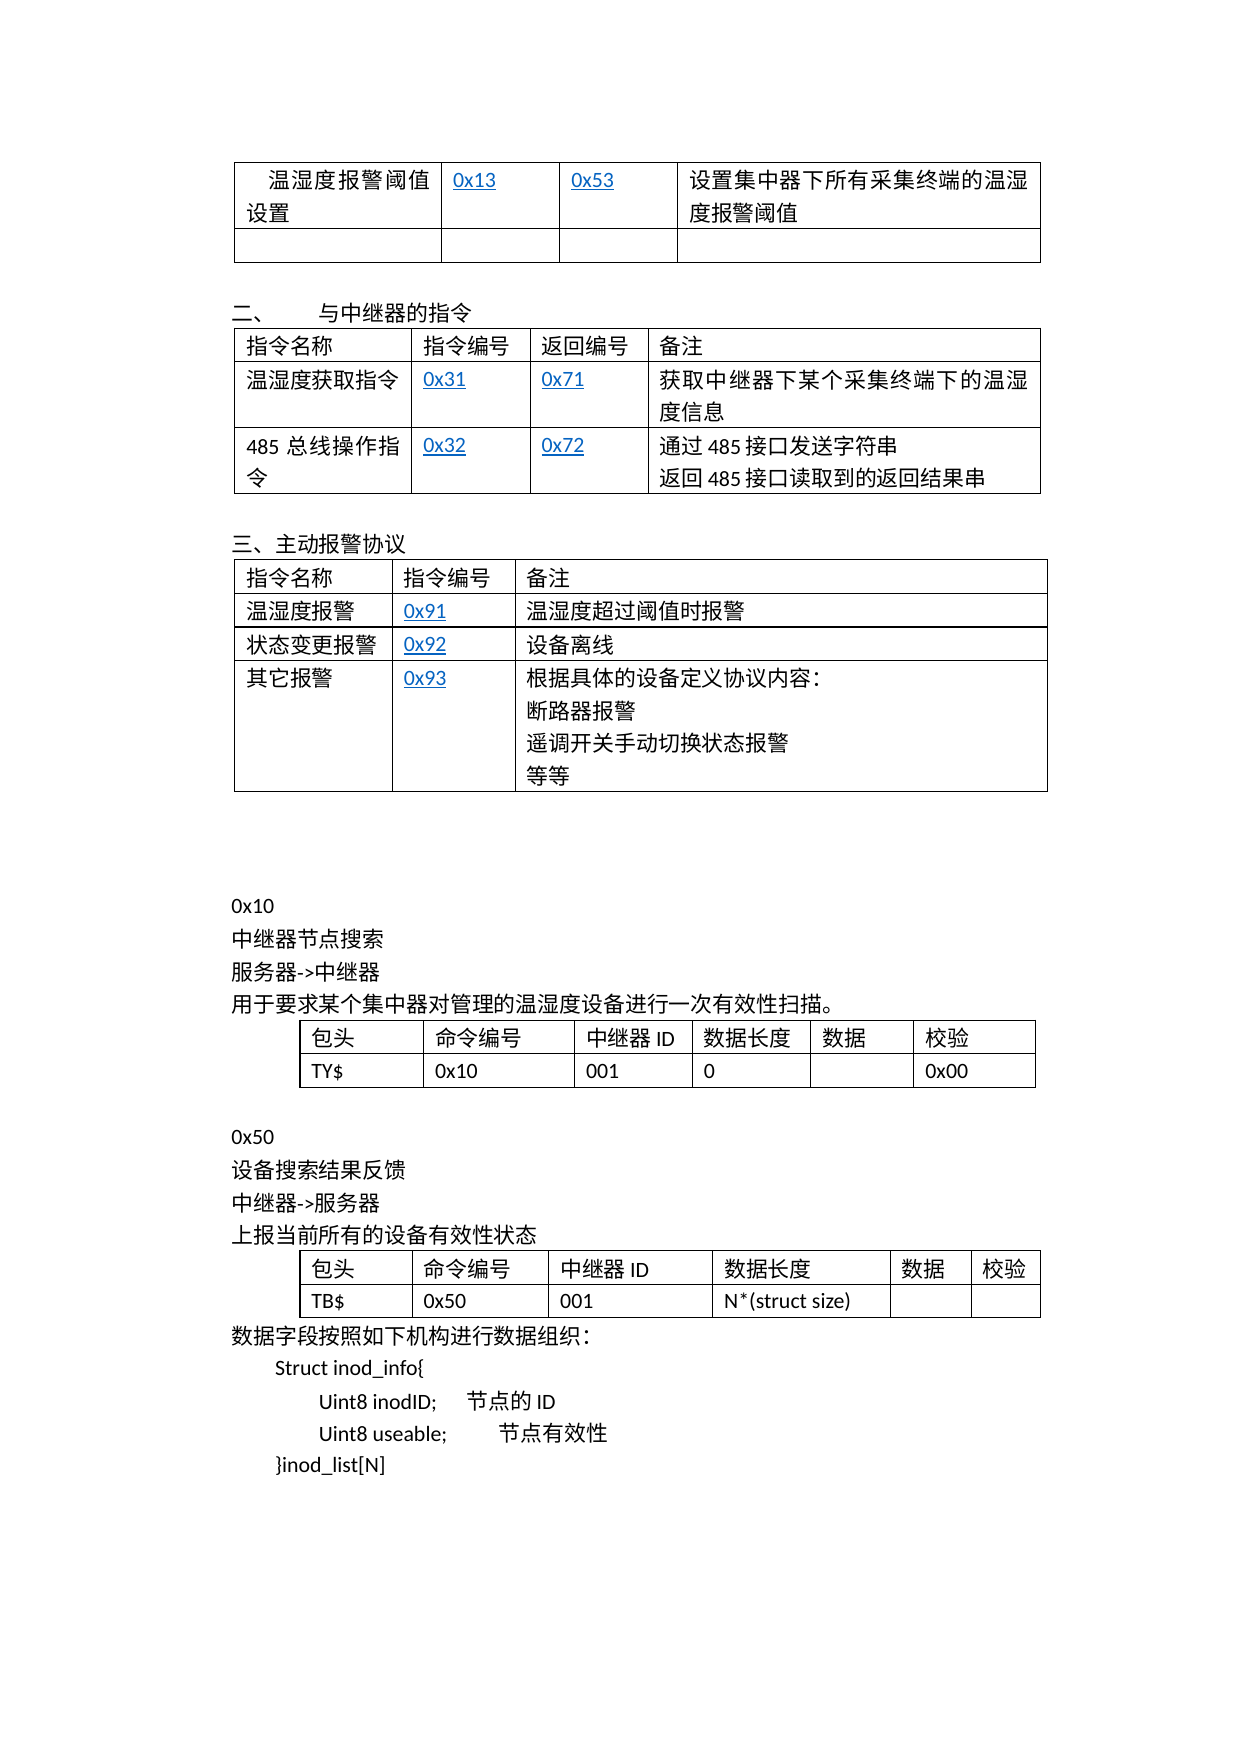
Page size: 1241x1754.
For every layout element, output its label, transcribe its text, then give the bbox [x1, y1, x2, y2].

text 用于要求某个集中器对管理的温湿度设备进行一次有效性扫描。 [187, 987, 1053, 1019]
table_cell N*(struct size) [713, 1285, 890, 1317]
text 三、主动报警协议 [187, 527, 1053, 559]
table_cell 其它报警 [235, 661, 392, 791]
table_header 指令编号 [393, 560, 515, 593]
table_cell 001 [575, 1054, 692, 1087]
table_header 数据 [811, 1021, 913, 1053]
table_cell 状态变更报警 [235, 628, 392, 660]
text 0x50 [187, 1120, 1053, 1153]
table_cell 0x10 [424, 1054, 574, 1087]
table_cell 温湿度报警 [235, 594, 392, 626]
table_header 指令编号 [412, 329, 530, 361]
table_cell 0x92 [393, 628, 515, 660]
table_cell 温湿度获取指令 [235, 362, 411, 427]
table_cell 485 总线操作指令 [235, 428, 411, 493]
table_header 数据长度 [713, 1251, 890, 1284]
table_cell [678, 229, 1040, 262]
table_cell 001 [549, 1285, 712, 1317]
text Uint8 inodID; 节点的ID [187, 1383, 1053, 1416]
table_cell 0x93 [393, 661, 515, 791]
text 设备搜索结果反馈 [187, 1153, 1053, 1185]
table_cell 0x53 [560, 163, 677, 228]
table_cell [560, 229, 677, 262]
text 中继器->服务器 [187, 1185, 1053, 1218]
table_cell 0x72 [531, 428, 648, 493]
table_header 中继器ID [549, 1251, 712, 1284]
text Struct inod_info{ [187, 1351, 1053, 1383]
table_header 指令名称 [235, 560, 392, 593]
table_header 数据长度 [693, 1021, 810, 1053]
table_cell 设置集中器下所有采集终端的温湿度报警阈值 [678, 163, 1040, 228]
table_header 校验 [972, 1251, 1040, 1284]
table_cell [442, 229, 559, 262]
text Uint8 useable; 节点有效性 [187, 1416, 1053, 1448]
table_header 备注 [649, 329, 1040, 361]
table_header 备注 [516, 560, 1047, 593]
table_cell 通过485接口发送字符串 返回485接口读取到的返回结果串 [649, 428, 1040, 493]
table_header 包头 [301, 1021, 423, 1053]
table_cell 0x32 [412, 428, 530, 493]
table_cell 温湿度报警阈值设置 [235, 163, 441, 228]
table_header 指令名称 [235, 329, 411, 361]
text 服务器->中继器 [187, 954, 1053, 987]
table_cell TY$ [301, 1054, 423, 1087]
table_cell 温湿度超过阈值时报警 [516, 594, 1047, 626]
table_cell 0x91 [393, 594, 515, 626]
list 与中继器的指令 [231, 295, 1053, 328]
text 中继器节点搜索 [187, 922, 1053, 954]
text }inod_list[N] [231, 1448, 1053, 1481]
table_header 校验 [914, 1021, 1035, 1053]
table_cell 设备离线 [516, 628, 1047, 660]
table_header 数据 [891, 1251, 971, 1284]
table_cell 0x50 [413, 1285, 548, 1317]
table_cell 根据具体的设备定义协议内容： 断路器报警 遥调开关手动切换状态报警 等等 [516, 661, 1047, 791]
text 0x10 [187, 889, 1053, 922]
table_cell TB$ [301, 1285, 412, 1317]
text 数据字段按照如下机构进行数据组织： [187, 1318, 1053, 1351]
table_cell 获取中继器下某个采集终端下的温湿度信息 [649, 362, 1040, 427]
table_cell [891, 1285, 971, 1317]
table_header 命令编号 [424, 1021, 574, 1053]
table_cell [811, 1054, 913, 1087]
table_header 命令编号 [413, 1251, 548, 1284]
table_cell 0x71 [531, 362, 648, 427]
table_cell 0x13 [442, 163, 559, 228]
table_header 返回编号 [531, 329, 648, 361]
table_cell 0x00 [914, 1054, 1035, 1087]
table_cell 0 [693, 1054, 810, 1087]
table_cell [235, 229, 441, 262]
text 上报当前所有的设备有效性状态 [187, 1218, 1053, 1250]
table_header 包头 [301, 1251, 412, 1284]
table_cell [972, 1285, 1040, 1317]
table_header 中继器ID [575, 1021, 692, 1053]
table_cell 0x31 [412, 362, 530, 427]
